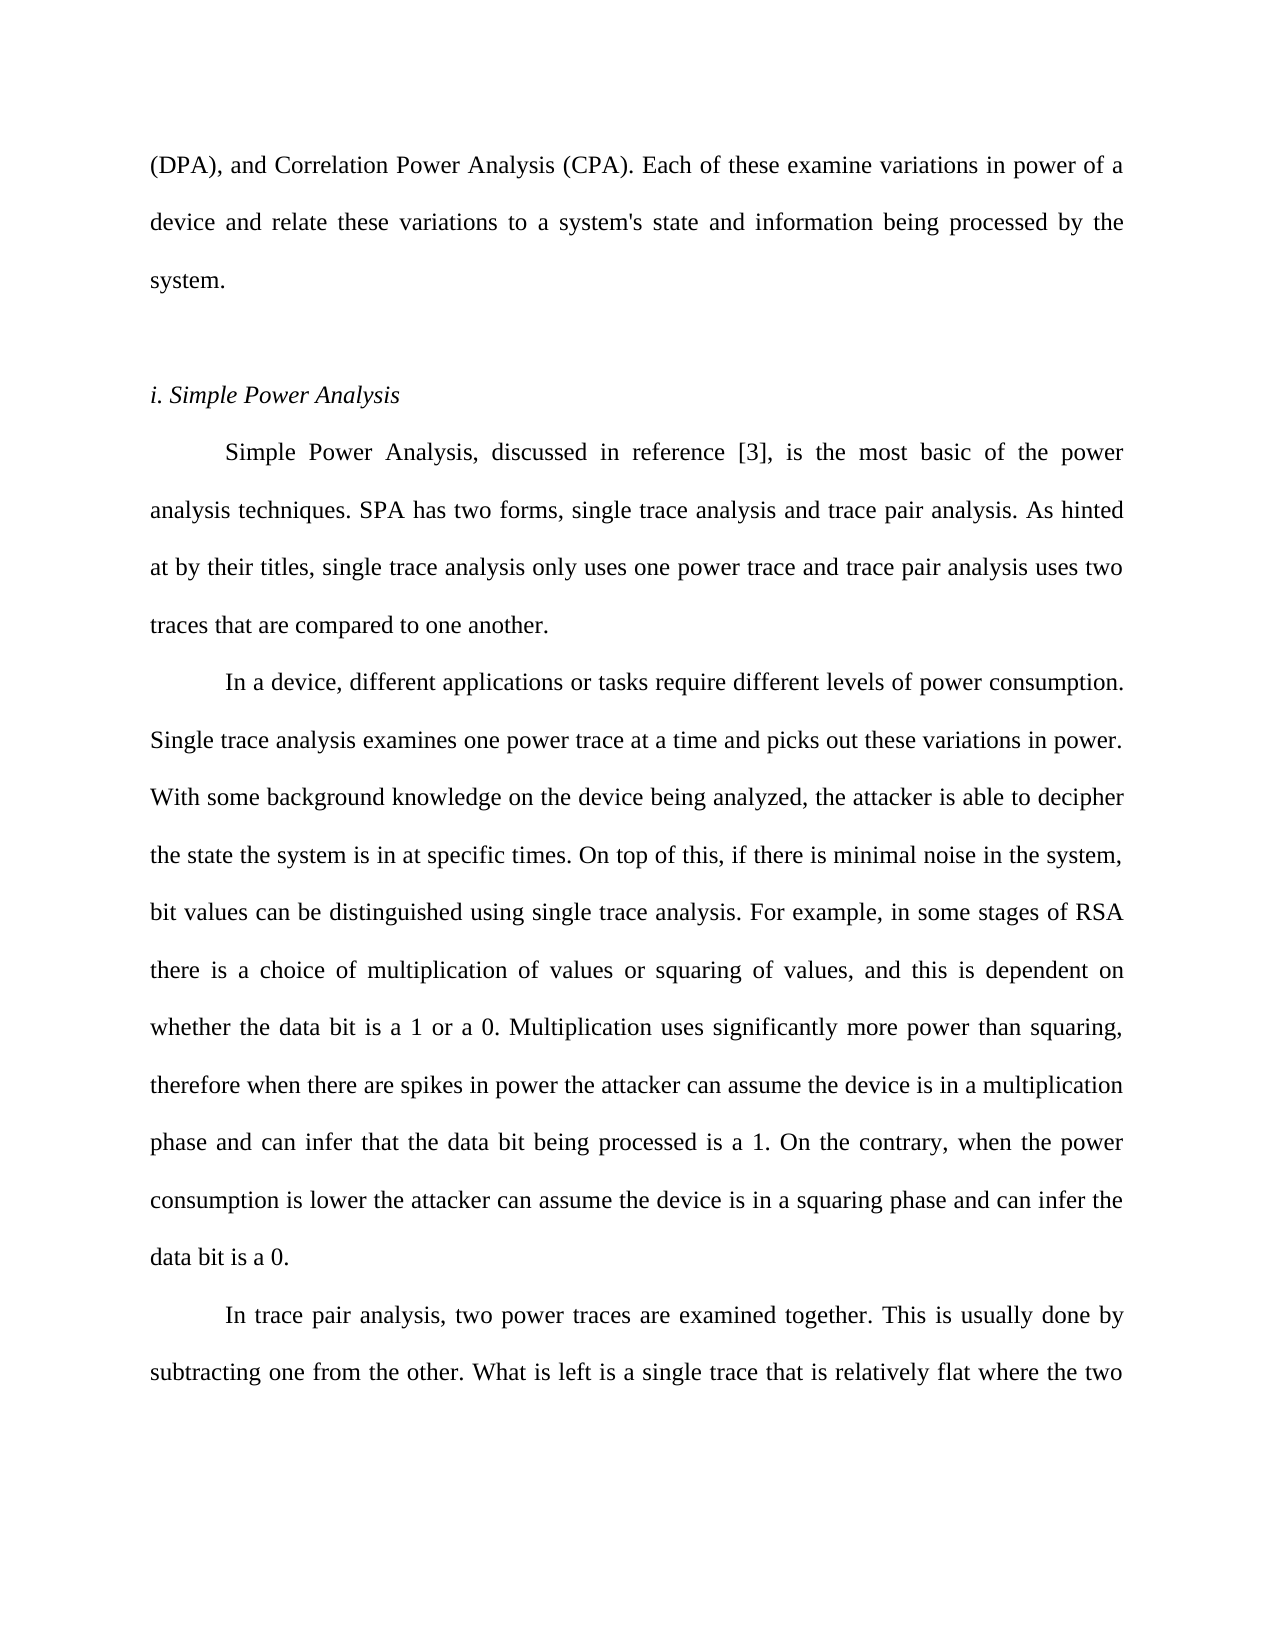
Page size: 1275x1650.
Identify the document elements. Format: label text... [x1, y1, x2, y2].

text Simple Power Analysis, discussed in reference [3], is the most basic of the power analysis techniques. SPA has two forms, single trace analysis and trace pair analysis. As hinted at by their titles, single trace analysis only uses one power trace and trace pair analysis uses two traces that are compared to one another. [150, 437, 1125, 639]
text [150, 1300, 1125, 1386]
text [150, 150, 1125, 294]
text In a device, different applications or tasks require different levels of power consumption. Single trace analysis examines one power trace at a time and picks out these variations in power. With some background knowledge on the device being analyzed, the attacker is able to decipher the state the system is in at specific times. On top of this, if there is minimal noise in the system, bit values can be distinguished using single trace analysis. For example, in some stages of RSA there is a choice of multiplication of values or squaring of values, and this is dependent on whether the data bit is a 1 or a 0. Multiplication uses significantly more power than squaring, therefore when there are spikes in power the attacker can assume the device is in a multiplication phase and can infer that the data bit being processed is a 1. On the contrary, when the power consumption is lower the attacker can assume the device is in a squaring phase and can infer the data bit is a 0. [150, 667, 1125, 1271]
text i. Simple Power Analysis [150, 380, 1125, 409]
